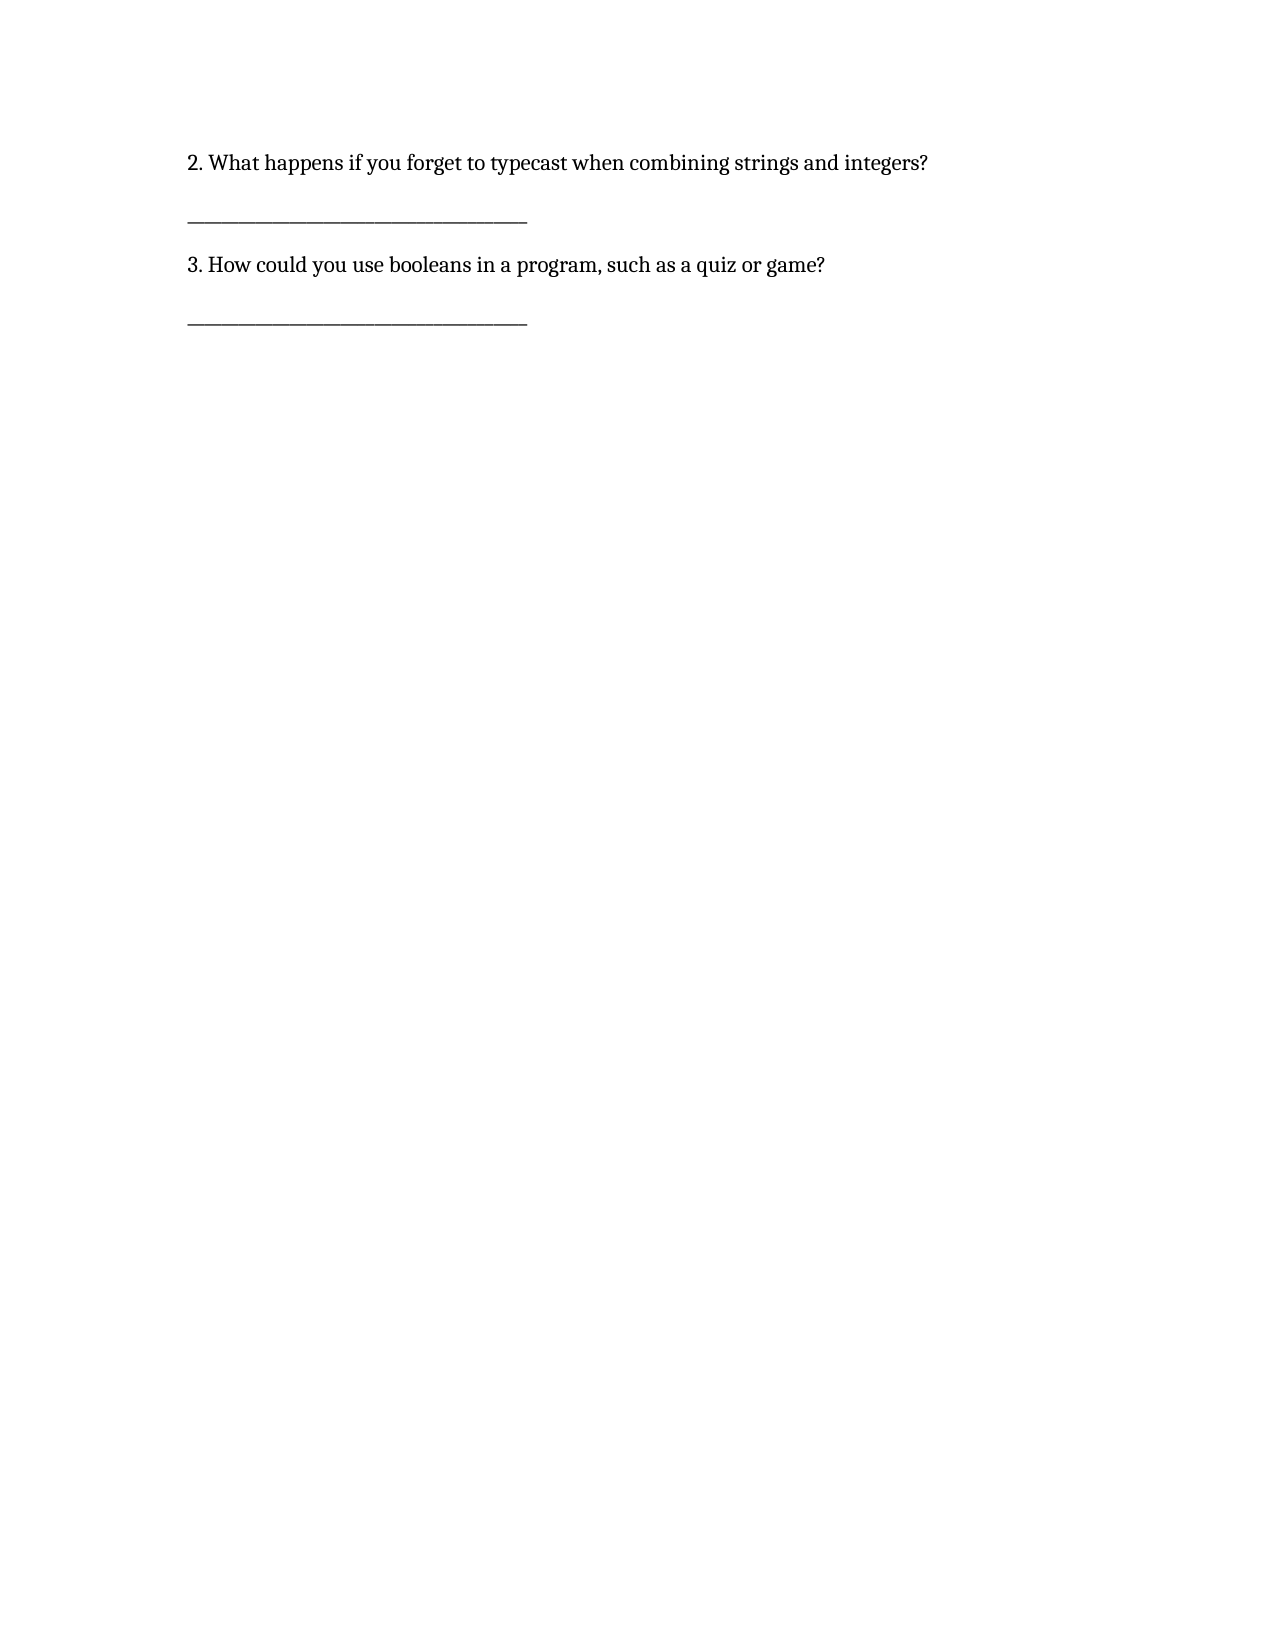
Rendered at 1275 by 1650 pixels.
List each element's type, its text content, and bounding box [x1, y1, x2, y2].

text ________________________________________ [187, 303, 1087, 329]
text 2. What happens if you forget to typecast when combining strings and integers? [187, 150, 1087, 176]
text 3. How could you use booleans in a program, such as a quiz or game? [187, 252, 1087, 278]
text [187, 201, 1087, 227]
